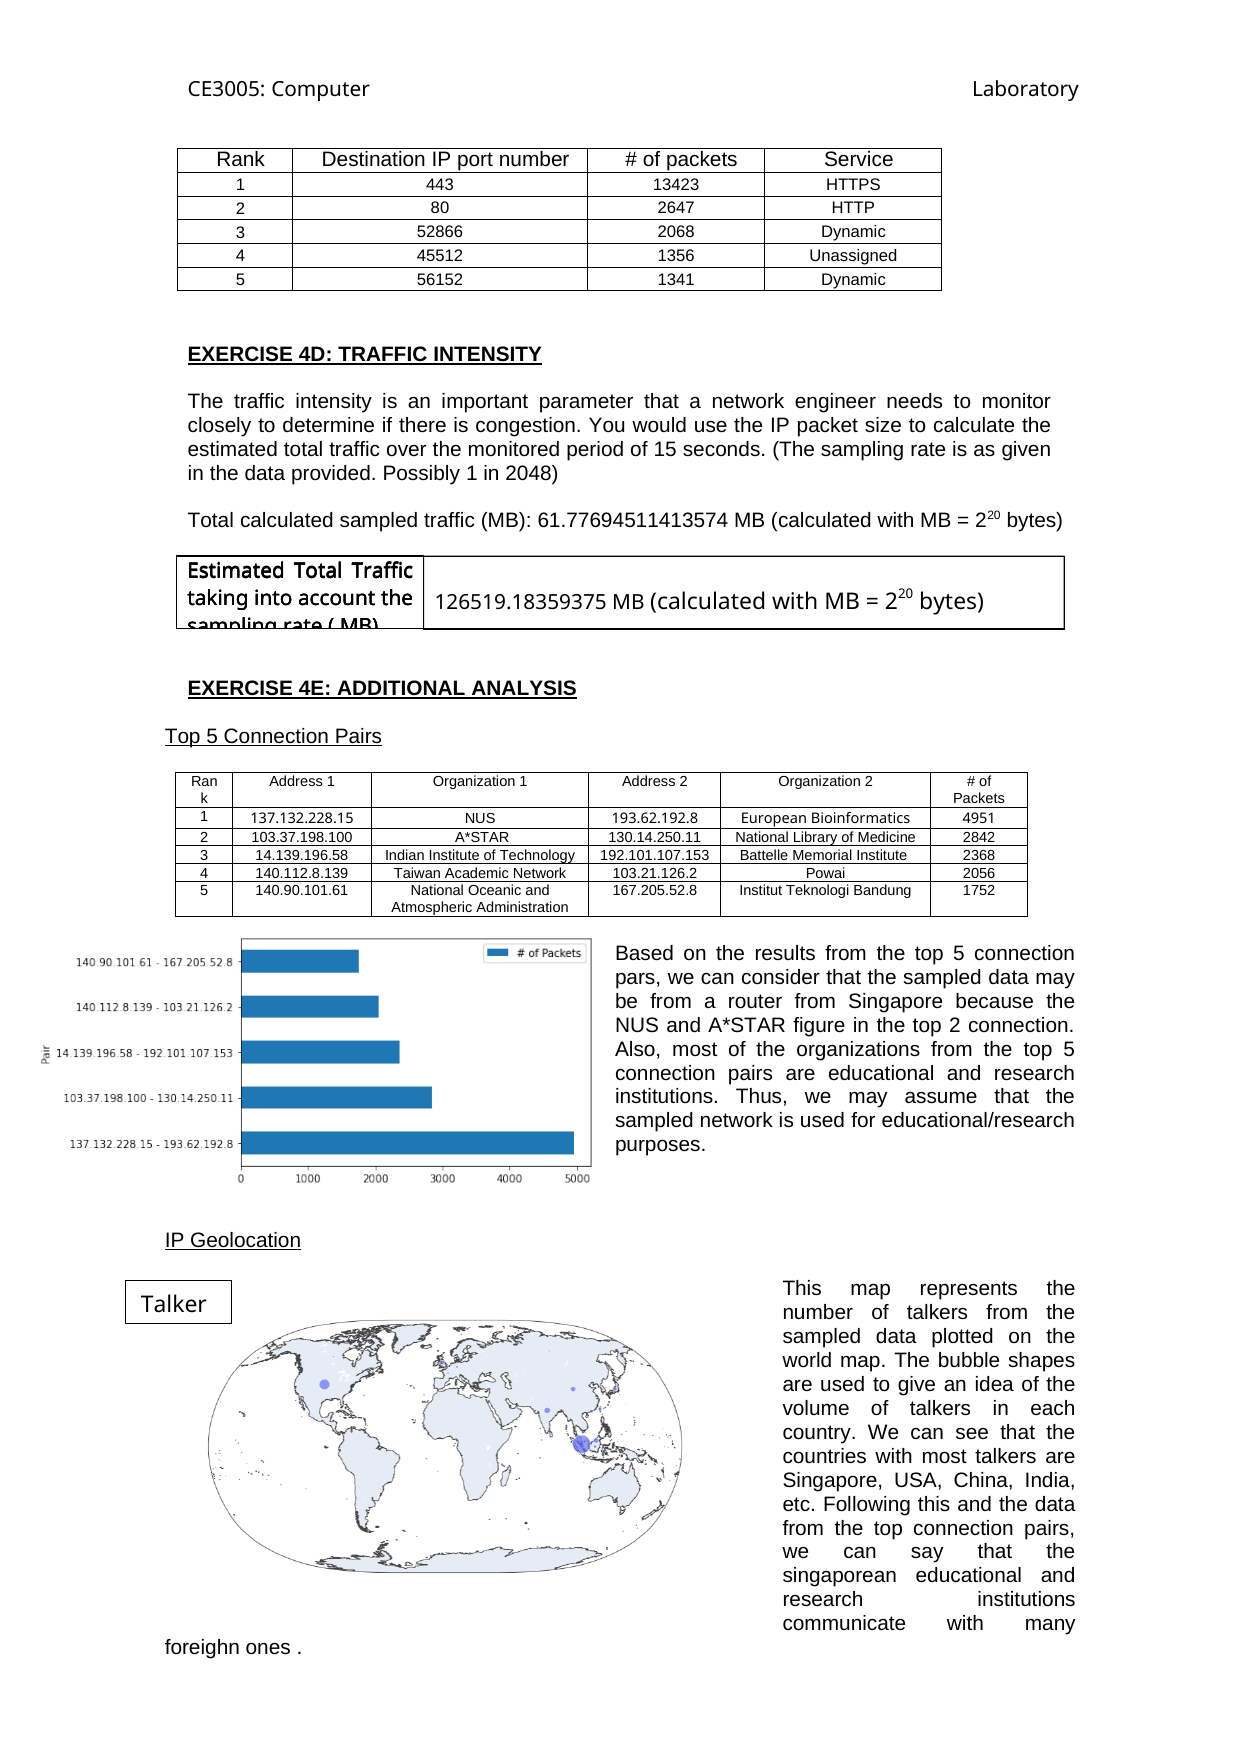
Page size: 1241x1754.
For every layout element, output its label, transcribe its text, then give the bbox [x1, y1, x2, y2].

text IP Geolocation [164, 1228, 1076, 1252]
table_cell 3 [176, 846, 232, 863]
table_header Destination IP port number [293, 149, 587, 172]
table_header Service [765, 149, 941, 172]
table_cell 1 [178, 173, 292, 196]
text The traffic intensity is an important parameter that a network engineer needs to monitor closely to determine if there is congestion. You would use the IP packet size to calculate the estimated total traffic over the monitored period of 15 seconds. (The sampling rate is as given in the data provided. Possibly 1 in 2048) [187, 389, 1053, 485]
table_cell 1752 [931, 882, 1027, 916]
table_cell 140.90.101.61 [233, 882, 371, 916]
table_cell 2 [176, 829, 232, 845]
table_cell 167.205.52.8 [589, 882, 720, 916]
subtitle EXERCISE 4E: ADDITIONAL ANALYSIS [187, 676, 1076, 700]
table_cell 5 [176, 882, 232, 916]
picture [125, 1280, 764, 1625]
table_cell Unassigned [765, 244, 941, 267]
table_cell National Oceanic and Atmospheric Administration [372, 882, 588, 916]
table_cell 2368 [931, 846, 1027, 863]
table_cell NUS [372, 808, 588, 828]
table_header # of packets [588, 149, 764, 172]
table_cell Indian Institute of Technology [372, 846, 588, 863]
table_cell A*STAR [372, 829, 588, 845]
table_cell HTTPS [765, 173, 941, 196]
table_cell 13423 [588, 173, 764, 196]
text Based on the results from the top 5 connection pars, we can consider that the sampled data may be from a router from Singapore because the NUS and A*STAR figure in the top 2 connection. Also, most of the organizations from the top 5 connection pairs are educational and research institutions. Thus, we may assume that the sampled network is used for educational/research purposes. [597, 941, 1076, 1156]
table_cell 3 [178, 220, 292, 243]
table_header Address 1 [233, 773, 371, 807]
table_cell 2647 [588, 197, 764, 219]
table_header Address 2 [589, 773, 720, 807]
table_cell Battelle Memorial Institute [721, 846, 930, 863]
table_cell 2 [178, 197, 292, 219]
table_header Organization 1 [372, 773, 588, 807]
text Total calculated sampled traffic (MB): 61.77694511413574 MB (calculated with MB = 220 bytes) [187, 508, 1076, 532]
table_cell Powai [721, 864, 930, 881]
table_header Rank [176, 773, 232, 807]
table_cell 14.139.196.58 [233, 846, 371, 863]
table_cell 103.21.126.2 [589, 864, 720, 881]
table_cell 56152 [293, 268, 587, 290]
table_cell 192.101.107.153 [589, 846, 720, 863]
table_cell European Bioinformatics [721, 808, 930, 828]
table_cell 130.14.250.11 [589, 829, 720, 845]
subtitle EXERCISE 4D: TRAFFIC INTENSITY [187, 342, 1076, 366]
table_cell Dynamic [765, 268, 941, 290]
table_cell Taiwan Academic Network [372, 864, 588, 881]
table_header # of Packets [931, 773, 1027, 807]
table_header Organization 2 [721, 773, 930, 807]
table_cell 4951 [931, 808, 1027, 828]
table_cell 2068 [588, 220, 764, 243]
table_cell 80 [293, 197, 587, 219]
table_cell 1341 [588, 268, 764, 290]
table_cell 5 [178, 268, 292, 290]
table_cell HTTP [765, 197, 941, 219]
table_cell 443 [293, 173, 587, 196]
table_cell 2056 [931, 864, 1027, 881]
table_cell 137.132.228.15 [233, 808, 371, 828]
table_header Rank [178, 149, 292, 172]
table_cell 4 [178, 244, 292, 267]
picture [34, 932, 597, 1191]
table_cell 1 [176, 808, 232, 828]
table_cell 193.62.192.8 [589, 808, 720, 828]
table_cell 140.112.8.139 [233, 864, 371, 881]
table_cell National Library of Medicine [721, 829, 930, 845]
table_cell 45512 [293, 244, 587, 267]
table_cell 2842 [931, 829, 1027, 845]
table_cell Institut Teknologi Bandung [721, 882, 930, 916]
table_cell 1356 [588, 244, 764, 267]
text Top 5 Connection Pairs [164, 724, 1076, 748]
table_cell Dynamic [765, 220, 941, 243]
table_cell 4 [176, 864, 232, 881]
table_cell 52866 [293, 220, 587, 243]
table_cell 103.37.198.100 [233, 829, 371, 845]
